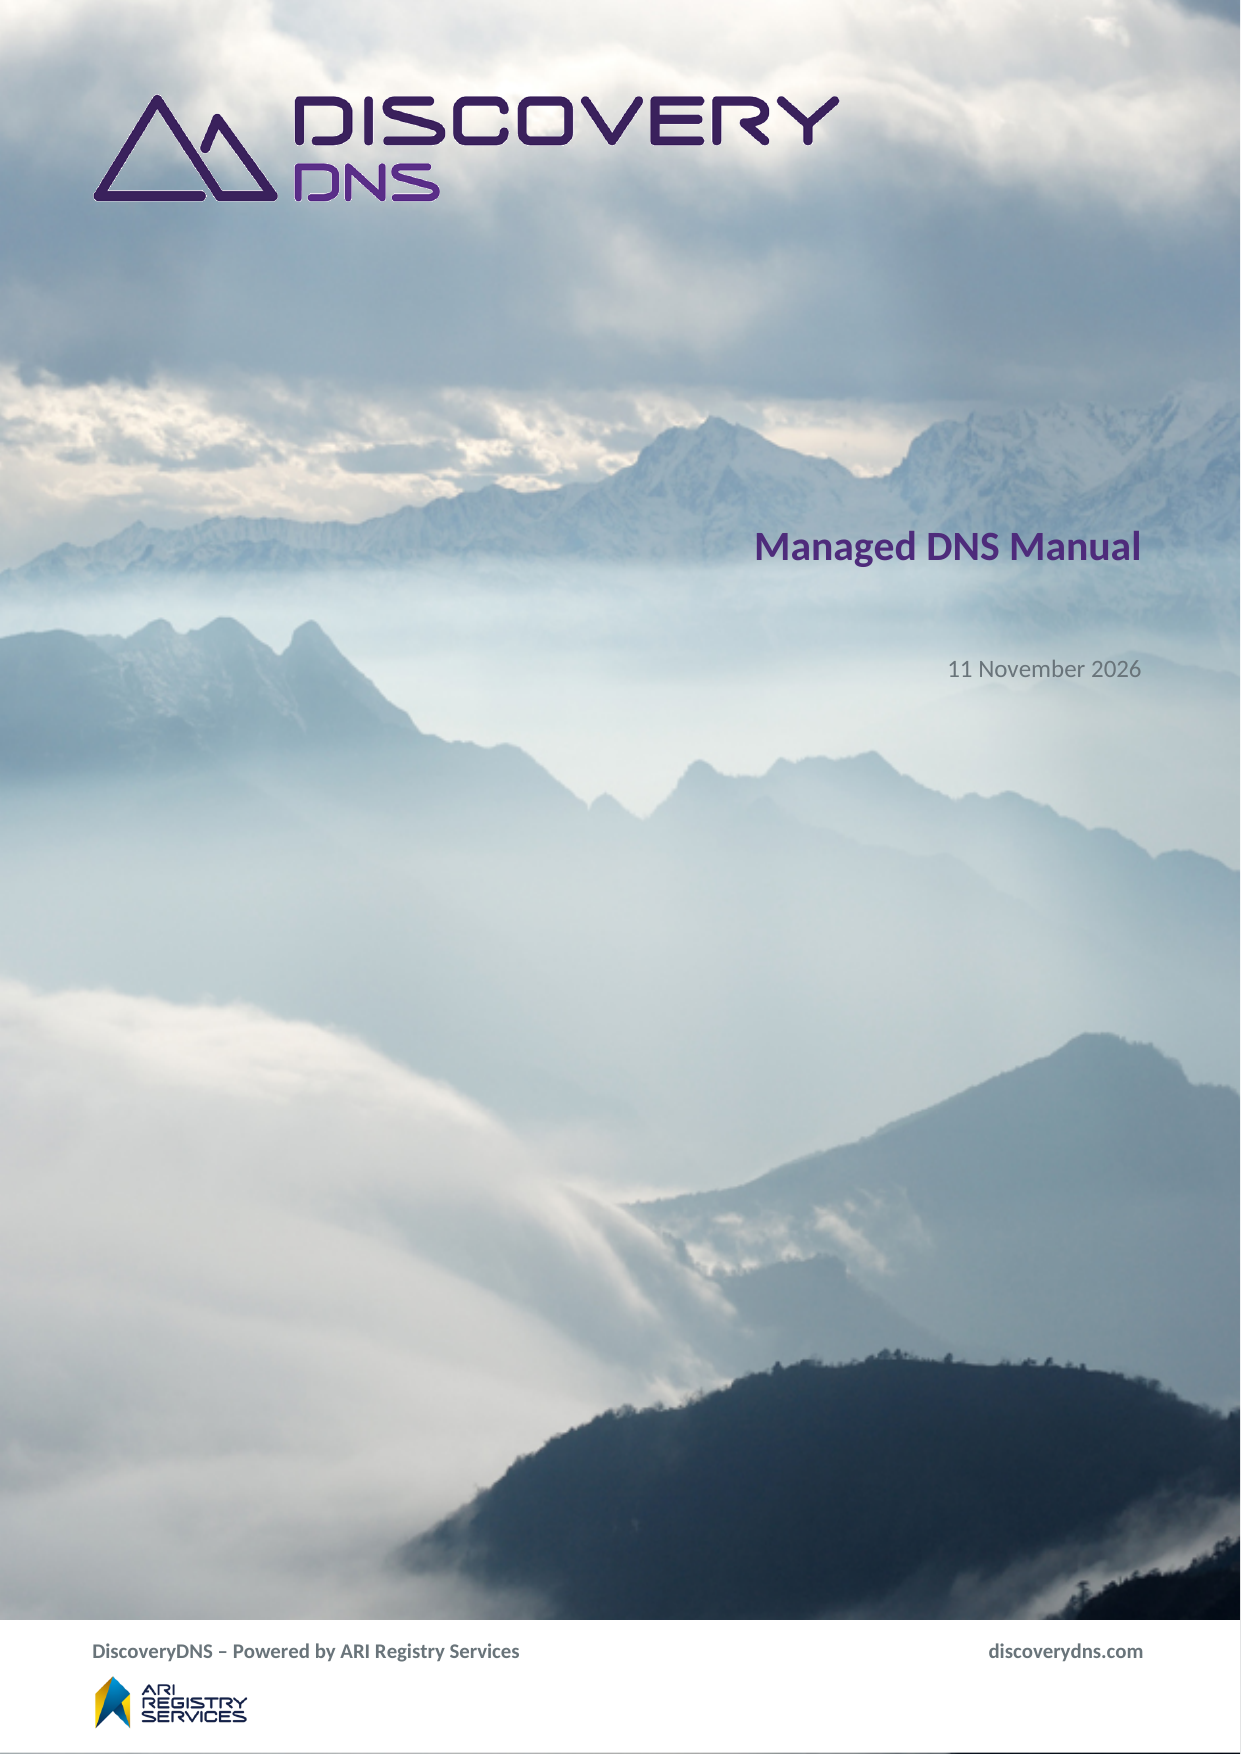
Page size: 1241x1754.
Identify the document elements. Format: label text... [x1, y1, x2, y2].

picture [90, 1671, 248, 1734]
text 3 September 2014 [177, 653, 1142, 684]
title Managed DNS Manual [177, 520, 1142, 571]
picture [0, 0, 1241, 1620]
